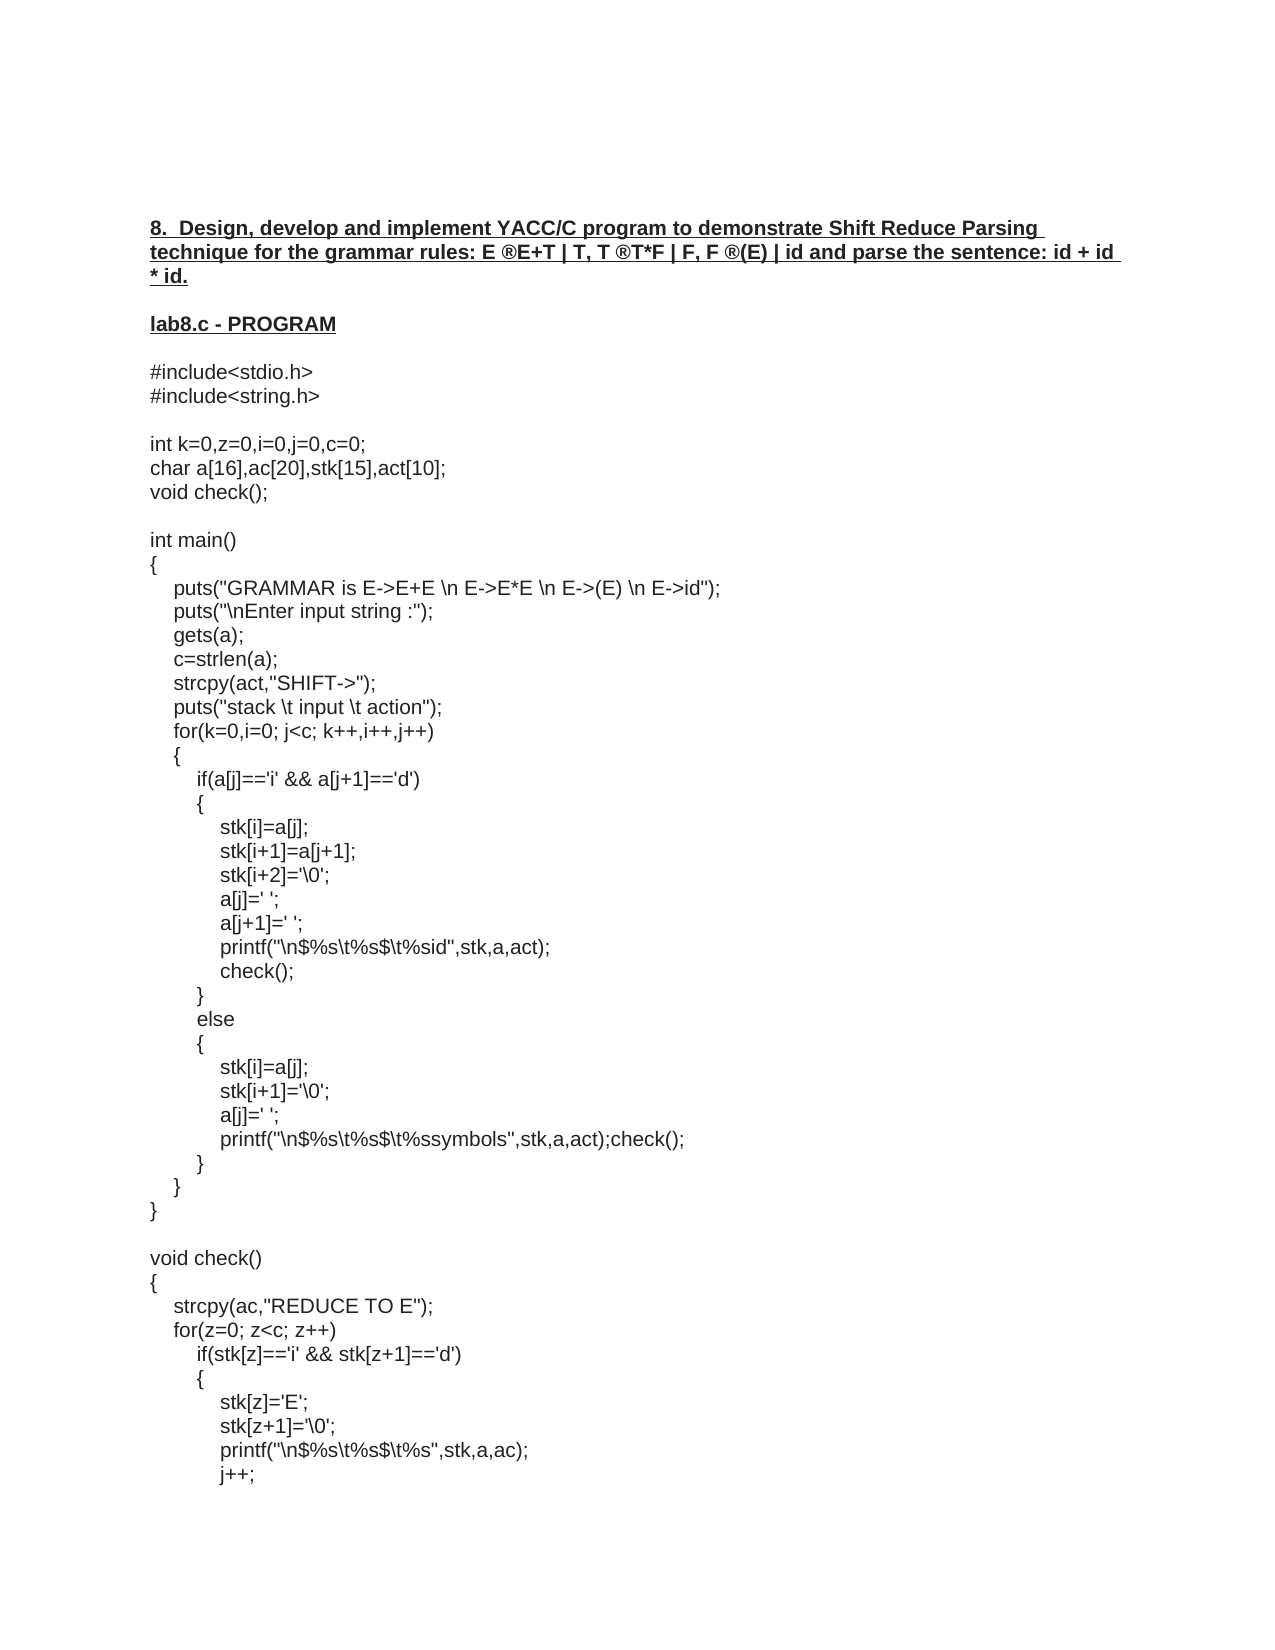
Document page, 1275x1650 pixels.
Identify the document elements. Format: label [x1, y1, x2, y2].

text [150, 216, 1125, 1486]
